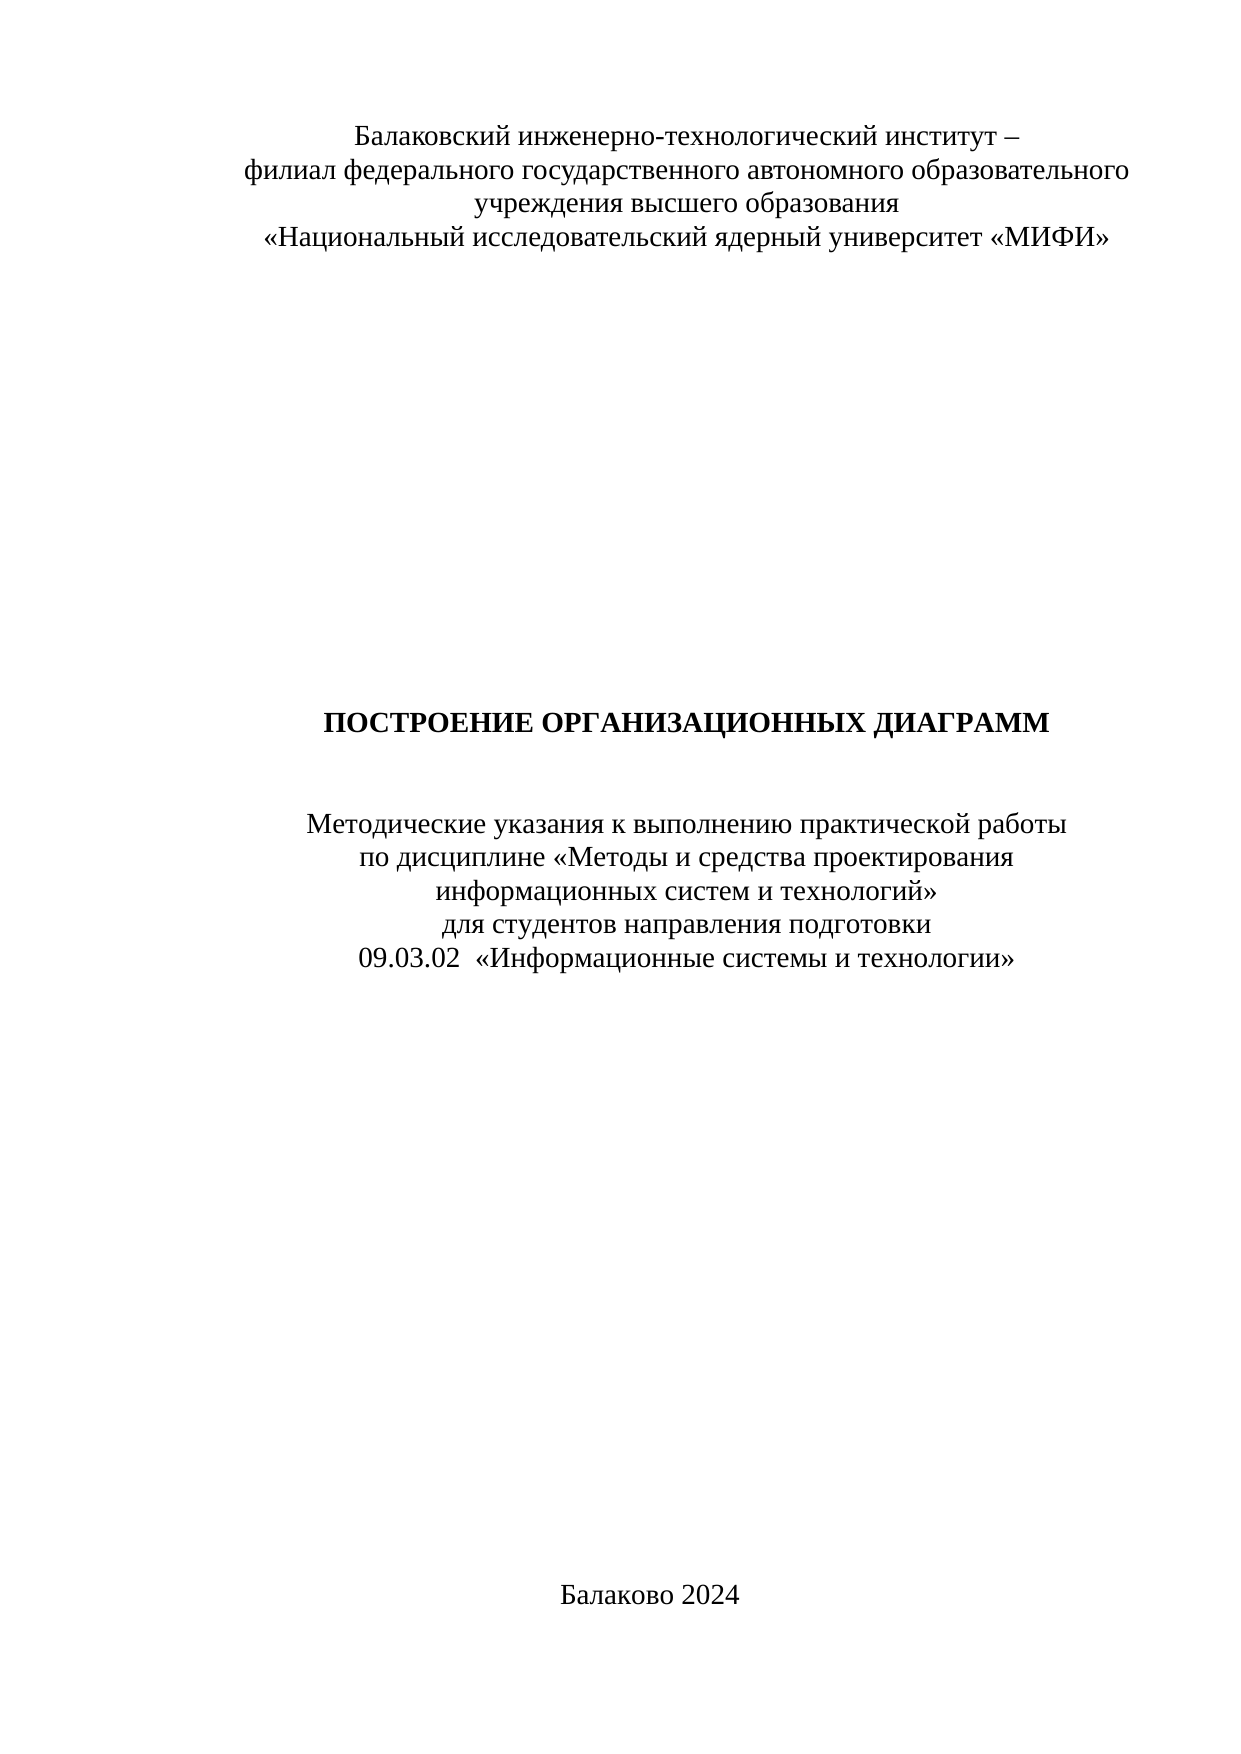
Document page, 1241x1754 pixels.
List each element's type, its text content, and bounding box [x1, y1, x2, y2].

text по дисциплине «Методы и средства проектирования [118, 839, 1181, 873]
text Методические указания к выполнению практической работы [118, 806, 1181, 839]
text Балаково 2024 [118, 1577, 1181, 1611]
text учреждения высшего образования [118, 185, 1181, 219]
text «Национальный исследовательский ядерный университет «МИФИ» [118, 219, 1181, 252]
text Балаковский инженерно-технологический институт – [118, 118, 1181, 152]
text ПОСТРОЕНИЕ ОРГАНИЗАЦИОННЫХ ДИАГРАММ [118, 705, 1181, 739]
text филиал федерального государственного автономного образовательного [118, 152, 1181, 185]
text для студентов направления подготовки [118, 906, 1181, 940]
text 09.03.02 «Информационные системы и технологии» [118, 940, 1181, 973]
text информационных систем и технологий» [118, 873, 1181, 906]
